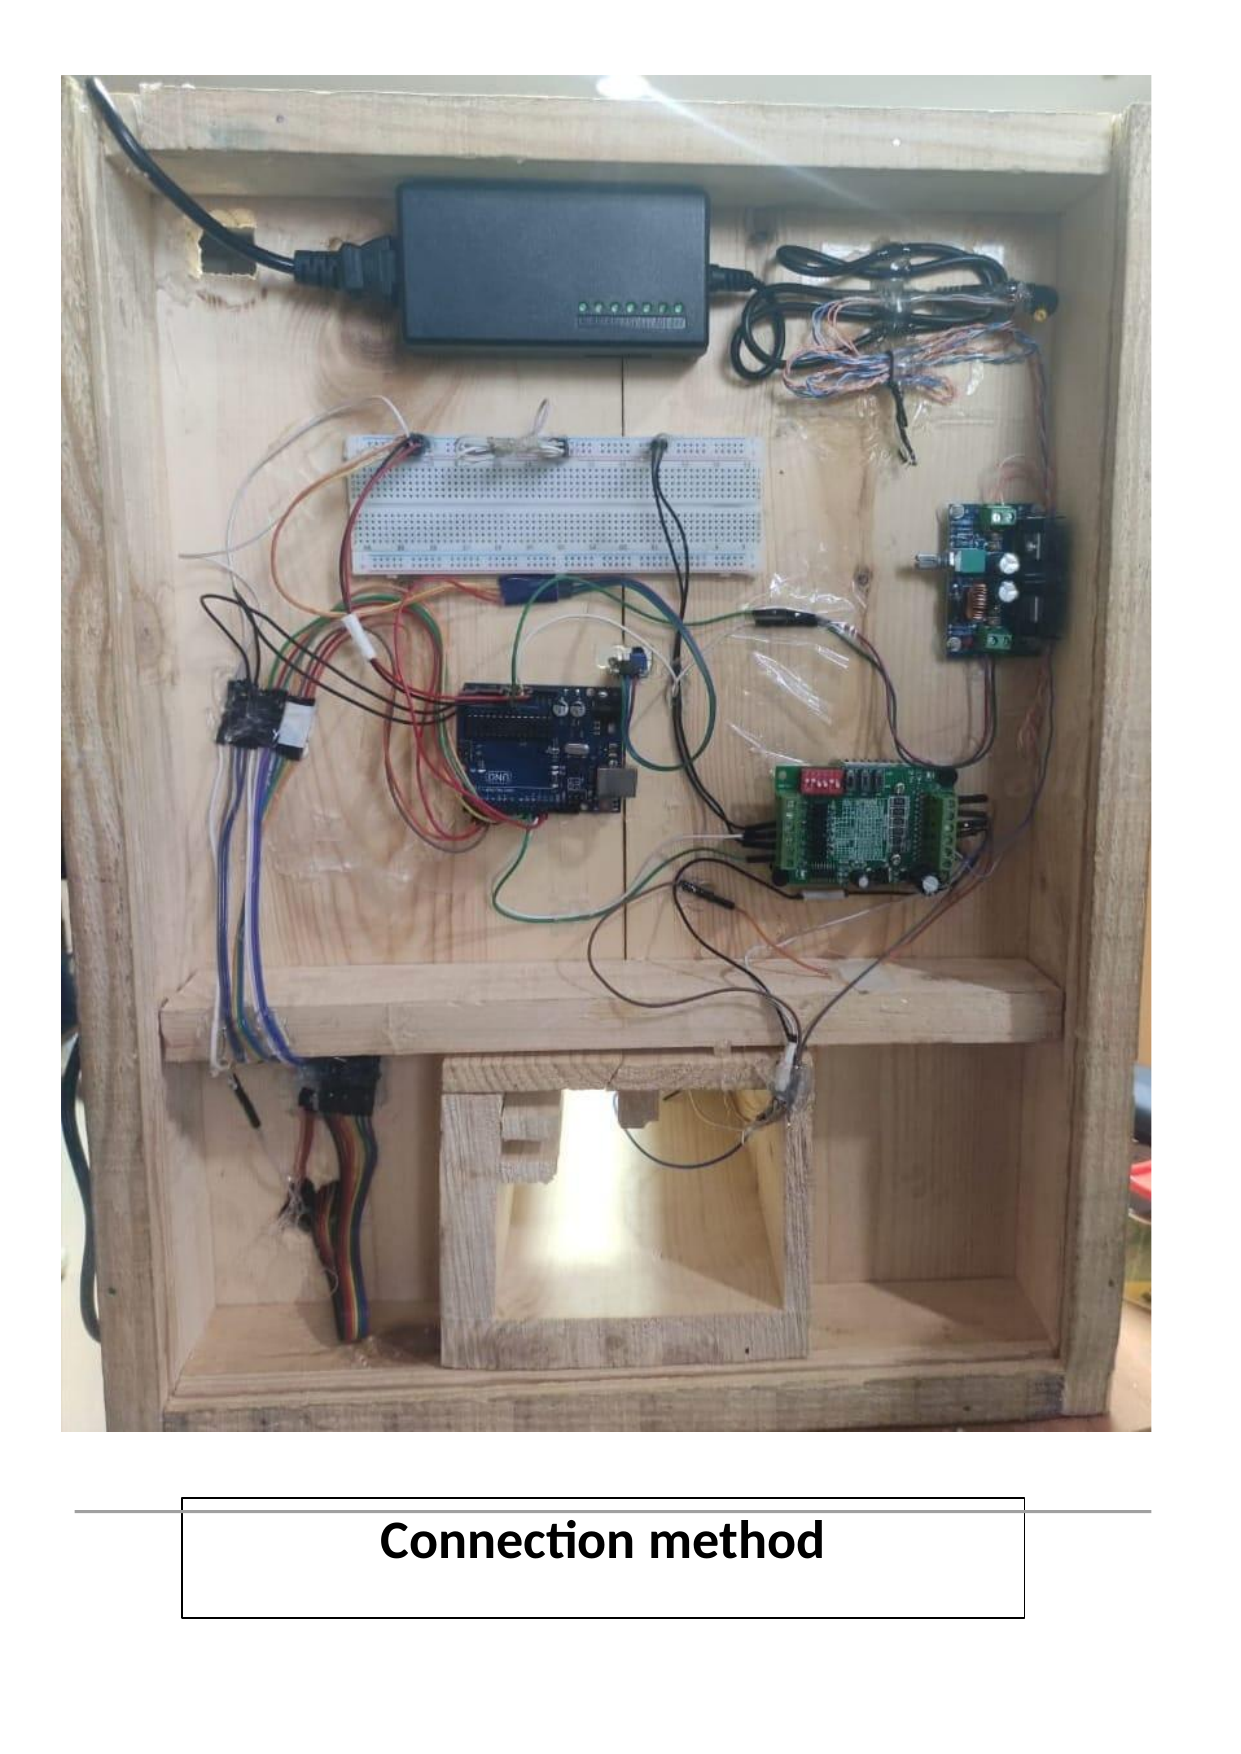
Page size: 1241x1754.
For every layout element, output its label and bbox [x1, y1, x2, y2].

picture [61, 75, 1152, 1432]
